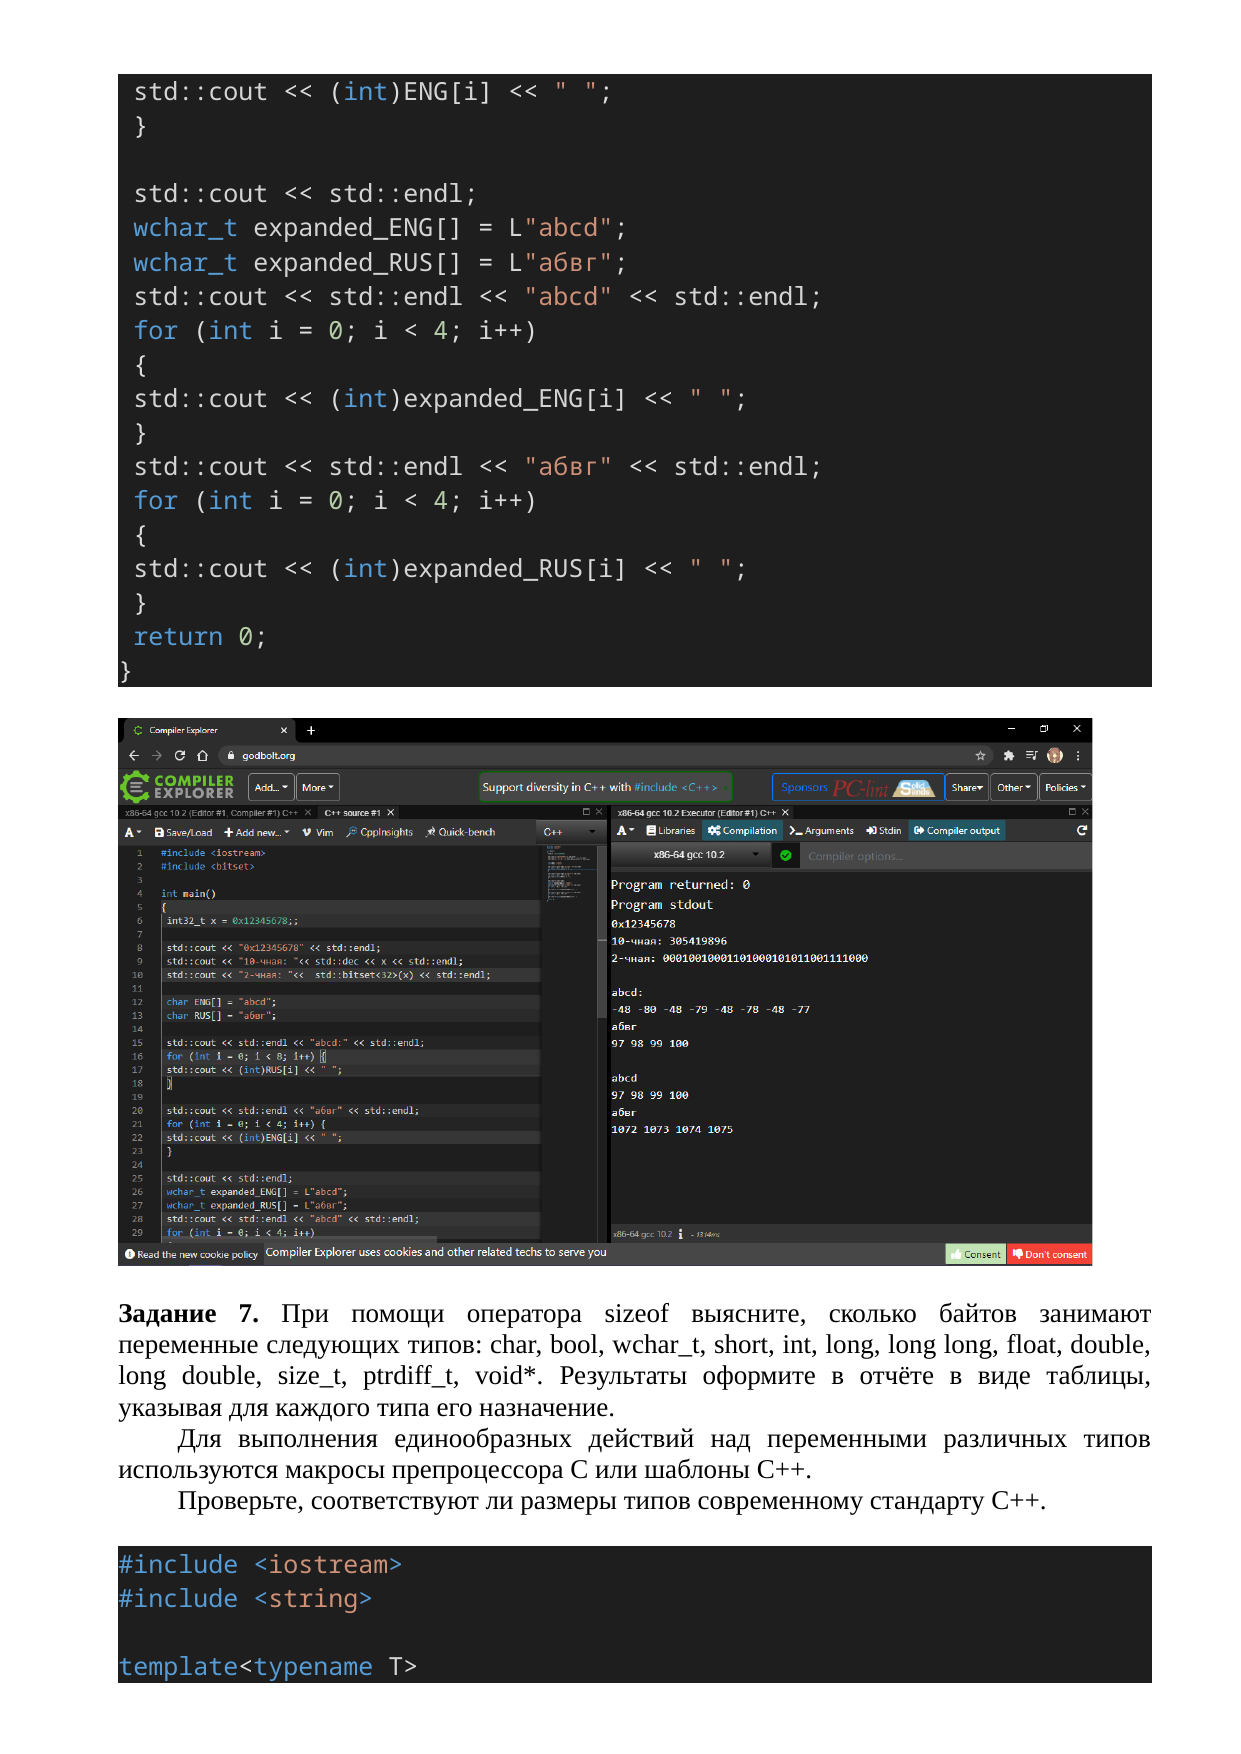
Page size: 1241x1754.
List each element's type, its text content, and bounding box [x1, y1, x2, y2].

text return 0; [118, 619, 1152, 653]
text #include <iostream> [118, 1546, 1152, 1580]
text Для выполнения единообразных действий над переменными различных типов используются макросы препроцессора C или шаблоны C++. [118, 1422, 1152, 1484]
text std::cout << std::endl; [118, 176, 1152, 210]
text } [118, 414, 1152, 448]
text template<typename T> [118, 1648, 1152, 1683]
text } [118, 653, 1152, 687]
text for (int i = 0; i < 4; i++) [118, 483, 1152, 517]
text wchar_t expanded_RUS[] = L"абвг"; [118, 244, 1152, 278]
text Задание 7. При помощи оператора sizeof выясните, сколько байтов занимают переменные следующих типов: char, bool, wchar_t, short, int, long, long long, float, double, long double, size_t, ptrdiff_t, void*. Результаты оформите в отчёте в виде таблицы, указывая для каждого типа его назначение. [118, 1297, 1152, 1422]
text std::cout << std::endl << "abcd" << std::endl; [118, 278, 1152, 312]
text for (int i = 0; i < 4; i++) [118, 312, 1152, 346]
text std::cout << std::endl << "абвг" << std::endl; [118, 448, 1152, 483]
text std::cout << (int)expanded_ENG[i] << " "; [118, 380, 1152, 414]
text wchar_t expanded_ENG[] = L"abcd"; [118, 210, 1152, 244]
text #include <string> [118, 1580, 1152, 1614]
text std::cout << (int)ENG[i] << " "; [118, 74, 1152, 108]
text { [118, 346, 1152, 380]
text } [118, 108, 1152, 142]
text } [118, 585, 1152, 619]
text std::cout << (int)expanded_RUS[i] << " "; [118, 551, 1152, 585]
picture [118, 718, 1093, 1266]
text Проверьте, соответствуют ли размеры типов современному стандарту C++. [118, 1484, 1152, 1515]
text { [118, 517, 1152, 551]
